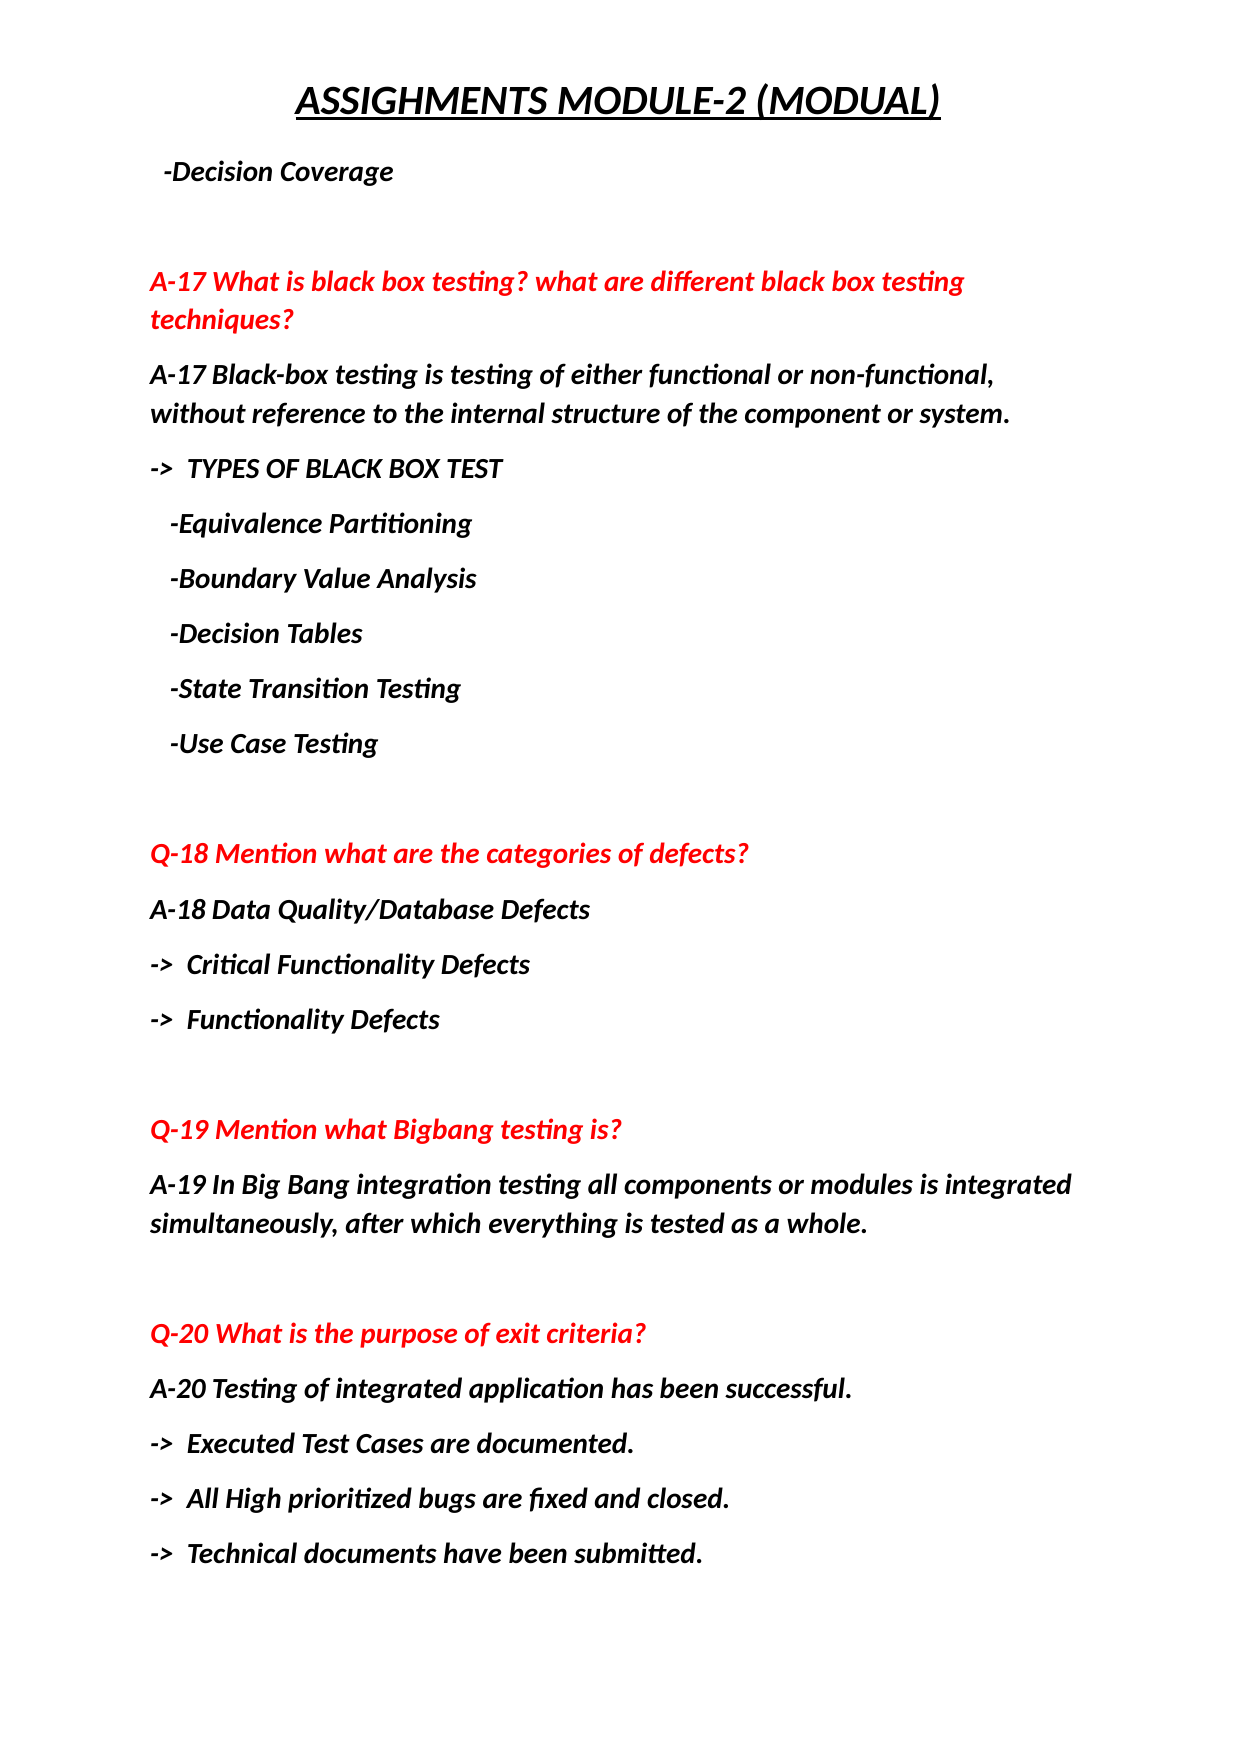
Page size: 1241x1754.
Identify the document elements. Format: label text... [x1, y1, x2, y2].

text A-17 What is black box testing? what are different black box testing techniques? [150, 263, 1090, 337]
text -> Technical documents have been submitted. [150, 1535, 1090, 1571]
text A-19 In Big Bang integration testing all components or modules is integrated simultaneously, after which everything is tested as a whole. [150, 1166, 1090, 1240]
text -Decision Tables [150, 615, 1090, 651]
text -> Functionality Defects [150, 1001, 1090, 1037]
text -State Transition Testing [150, 670, 1090, 706]
text A-20 Testing of integrated application has been successful. [150, 1370, 1090, 1406]
text Q-19 Mention what Bigbang testing is? [150, 1111, 1090, 1147]
text -> Executed Test Cases are documented. [150, 1425, 1090, 1461]
text -> TYPES OF BLACK BOX TEST [150, 450, 1090, 486]
text -> All High prioritized bugs are fixed and closed. [150, 1480, 1090, 1516]
text -Use Case Testing [150, 725, 1090, 761]
text -> Critical Functionality Defects [150, 946, 1090, 981]
text Q-18 Mention what are the categories of defects? [150, 836, 1090, 871]
text A-17 Black-box testing is testing of either functional or non-functional, without reference to the internal structure of the component or system. [150, 356, 1090, 430]
text -Boundary Value Analysis [150, 560, 1090, 596]
text -Decision Coverage [150, 153, 1090, 188]
text Q-20 What is the purpose of exit criteria? [150, 1315, 1090, 1351]
text -Equivalence Partitioning [150, 505, 1090, 541]
text A-18 Data Quality/Database Defects [150, 891, 1090, 926]
